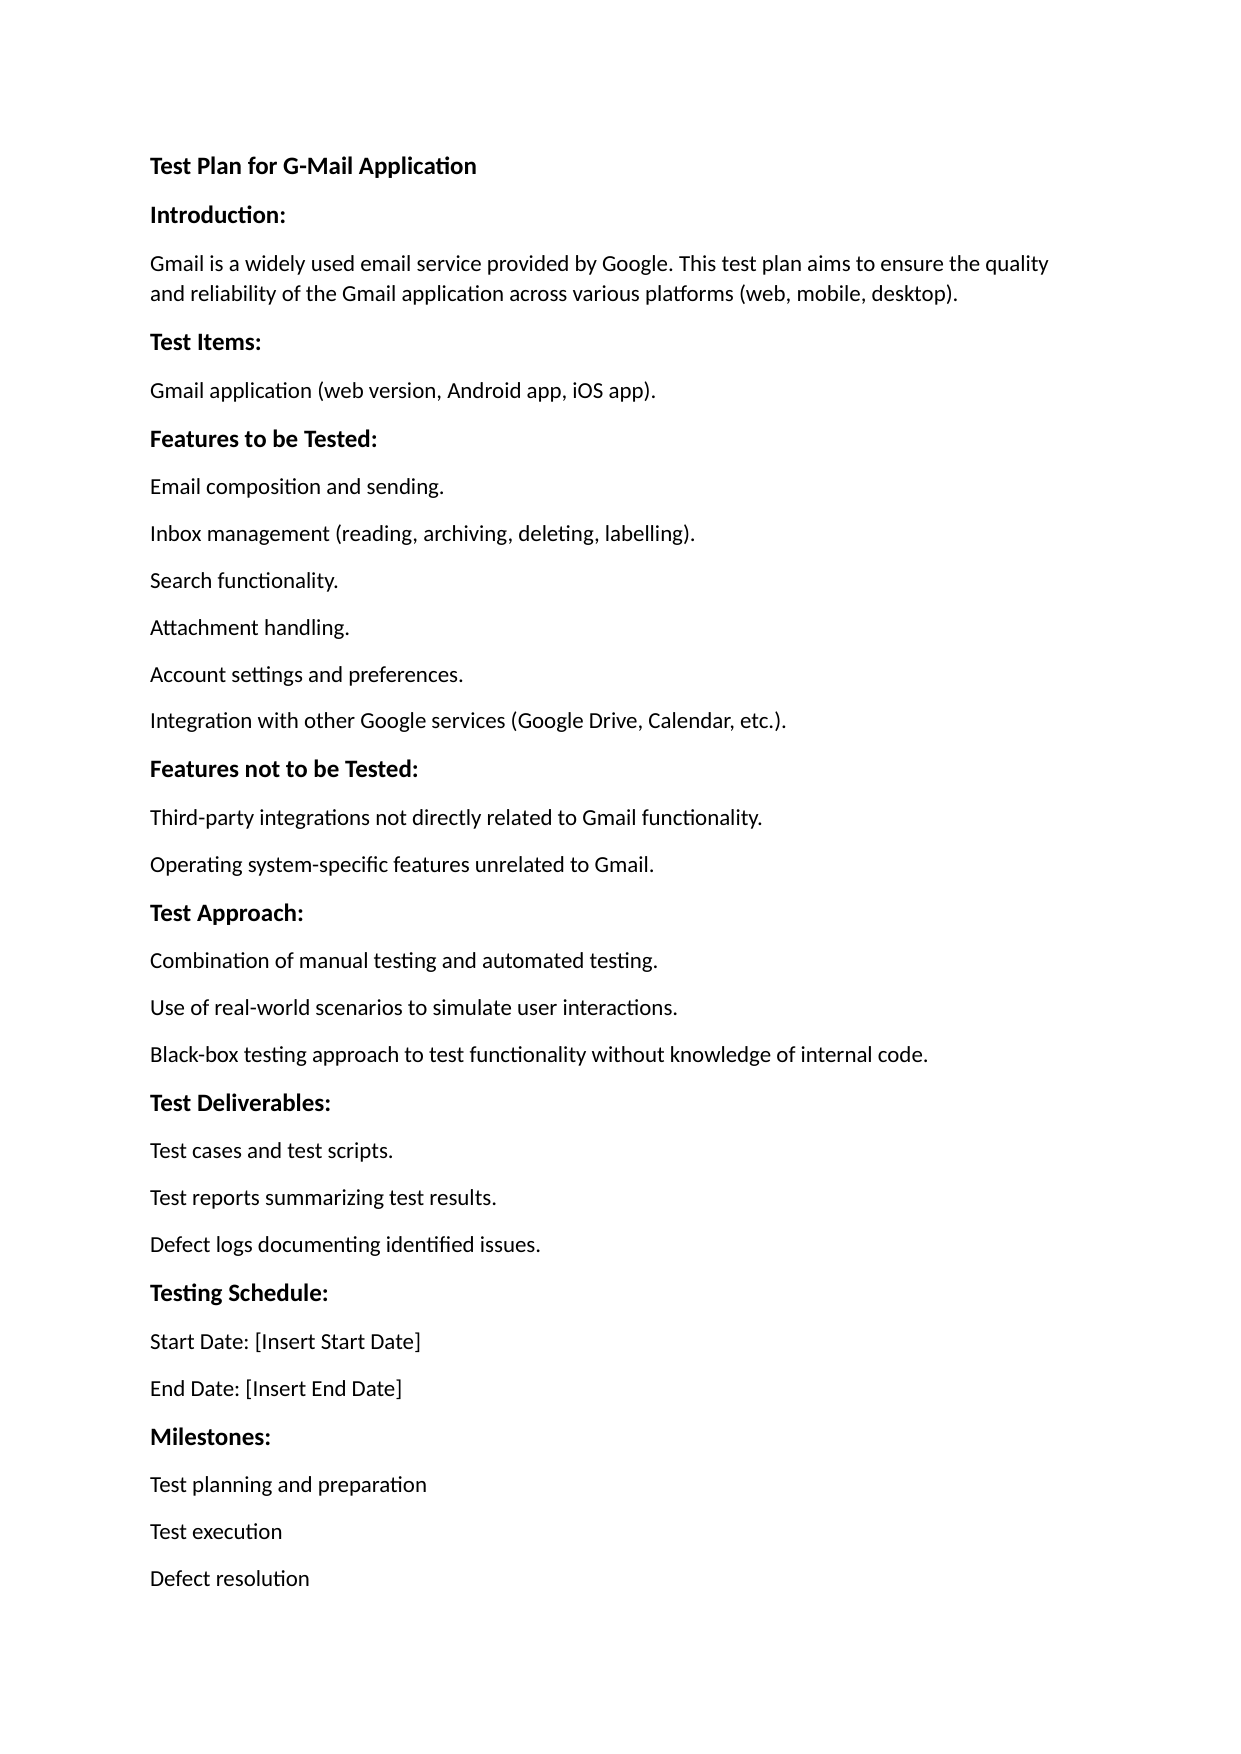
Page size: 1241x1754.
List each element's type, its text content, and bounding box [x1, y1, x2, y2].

text Use of real-world scenarios to simulate user interactions. [150, 993, 1090, 1021]
text Test reports summarizing test results. [150, 1183, 1090, 1212]
text Features to be Tested: [150, 423, 1090, 453]
text Gmail is a widely used email service provided by Google. This test plan aims to ensure the quality and reliability of the Gmail application across various platforms (web, mobile, desktop). [150, 249, 1090, 307]
text Email composition and sending. [150, 472, 1090, 500]
text Defect resolution [150, 1564, 1090, 1592]
text Test Approach: [150, 897, 1090, 927]
text Combination of manual testing and automated testing. [150, 946, 1090, 974]
text Introduction: [150, 199, 1090, 230]
text Testing Schedule: [150, 1277, 1090, 1308]
text Third-party integrations not directly related to Gmail functionality. [150, 803, 1090, 831]
text Test planning and preparation [150, 1470, 1090, 1498]
text Defect logs documenting identified issues. [150, 1230, 1090, 1258]
text Test Deliverables: [150, 1087, 1090, 1118]
text Test Items: [150, 326, 1090, 357]
text Start Date: [Insert Start Date] [150, 1327, 1090, 1355]
text Inbox management (reading, archiving, deleting, labelling). [150, 519, 1090, 547]
text Black-box testing approach to test functionality without knowledge of internal code. [150, 1040, 1090, 1068]
text Search functionality. [150, 566, 1090, 594]
text End Date: [Insert End Date] [150, 1374, 1090, 1402]
text Features not to be Tested: [150, 753, 1090, 784]
text Test execution [150, 1517, 1090, 1545]
text Integration with other Google services (Google Drive, Calendar, etc.). [150, 707, 1090, 735]
text Operating system-specific features unrelated to Gmail. [150, 850, 1090, 878]
text Account settings and preferences. [150, 660, 1090, 688]
text Test Plan for G-Mail Application [150, 150, 1090, 181]
text Gmail application (web version, Android app, iOS app). [150, 376, 1090, 404]
text Milestones: [150, 1421, 1090, 1451]
text Attachment handling. [150, 613, 1090, 641]
text Test cases and test scripts. [150, 1137, 1090, 1165]
